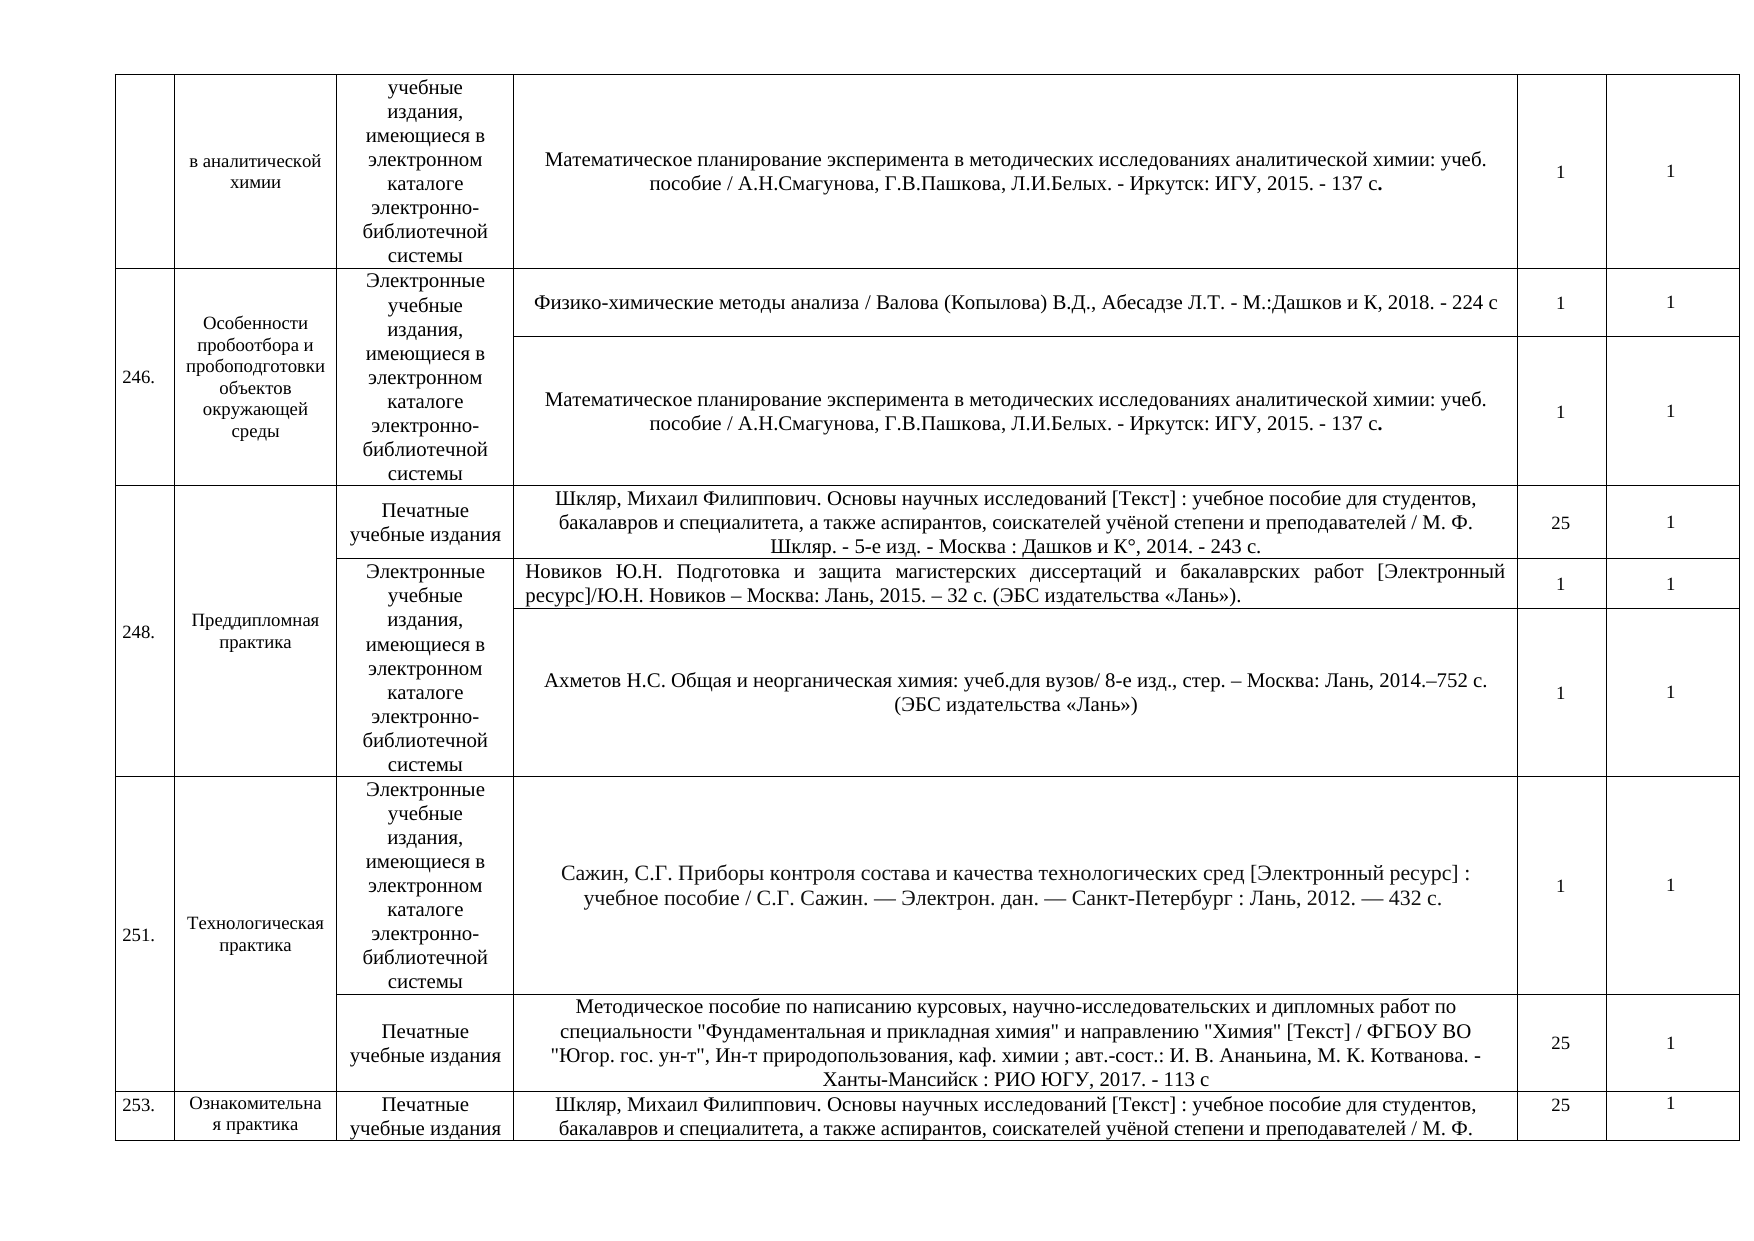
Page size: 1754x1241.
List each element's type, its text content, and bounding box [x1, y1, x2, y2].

table_cell 1 [1607, 1092, 1739, 1140]
table_cell Преддипломная практика [175, 486, 336, 776]
table_cell Печатные учебные издания [337, 1092, 381, 1140]
table_cell Электронные учебные издания, имеющиеся в электронном каталоге электронно-библиотечной системы [337, 269, 513, 485]
table_cell [116, 75, 174, 267]
table_cell Сажин, С.Г. Приборы контроля состава и качества технологических сред [Электронный ресурс] : учебное пособие / С.Г. Сажин. — Электрон. дан. — Санкт-Петербург : Лань, 2012. — 432 с. [514, 777, 1517, 993]
table_cell 1 [1607, 486, 1739, 558]
table_cell 1 [1607, 269, 1739, 336]
table_cell [116, 269, 174, 485]
table_cell 25 [1518, 486, 1606, 558]
table_cell Технологическая практика [175, 777, 336, 1091]
table_cell Математическое планирование эксперимента в методических исследованиях аналитической химии: учеб. пособие / А.Н.Смагунова, Г.В.Пашкова, Л.И.Белых. - Иркутск: ИГУ, 2015. - 137 с. [514, 337, 1517, 485]
table_cell Новиков Ю.Н. Подготовка и защита магистерских диссертаций и бакалаврских работ [Электронный ресурс]/Ю.Н. Новиков – Москва: Лань, 2015. – 32 с. (ЭБС издательства «Лань»). [514, 559, 1517, 607]
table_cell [337, 75, 513, 267]
table_cell 1 [1518, 559, 1606, 607]
table_cell 1 [1518, 75, 1606, 267]
table_cell 1 [1607, 337, 1739, 485]
table_cell Ахметов Н.С. Общая и неорганическая химия: учеб.для вузов/ 8-е изд., стер. – Москва: Лань, 2014.–752 с. (ЭБС издательства «Лань») [514, 609, 1517, 776]
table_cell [175, 1092, 336, 1140]
table_cell 1 [1518, 777, 1606, 993]
table_cell 1 [1607, 559, 1739, 607]
table_cell 25 [1518, 1092, 1606, 1140]
table_cell 25 [1518, 995, 1606, 1091]
table_cell 1 [1607, 995, 1739, 1091]
table_cell 1 [1607, 75, 1739, 267]
table_cell [116, 1092, 174, 1140]
table_cell Печатные учебные издания [469, 1092, 513, 1140]
table_cell Математическое планирование эксперимента в методических исследованиях аналитической химии: учеб. пособие / А.Н.Смагунова, Г.В.Пашкова, Л.И.Белых. - Иркутск: ИГУ, 2015. - 137 с. [514, 75, 1517, 267]
table_cell 1 [1518, 609, 1606, 776]
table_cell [175, 75, 336, 267]
table_cell [116, 777, 174, 1091]
table_cell 1 [1607, 609, 1739, 776]
table_cell Печатные учебные издания [337, 486, 513, 558]
table_cell 1 [1518, 337, 1606, 485]
table_cell Электронные учебные издания, имеющиеся в электронном каталоге электронно-библиотечной системы [337, 559, 513, 776]
table_cell Печатные учебные издания [337, 995, 513, 1091]
table_cell Особенности пробоотбора и пробоподготовки объектов окружающей среды [175, 269, 336, 485]
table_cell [514, 1092, 1517, 1140]
table_cell [116, 486, 174, 776]
table_cell Физико-химические методы анализа / Валова (Копылова) В.Д., Абесадзе Л.Т. - М.:Дашков и К, 2018. - 224 с [514, 269, 1517, 336]
table_cell 1 [1607, 777, 1739, 993]
table_cell 1 [1518, 269, 1606, 336]
table_cell Электронные учебные издания, имеющиеся в электронном каталоге электронно-библиотечной системы [337, 777, 513, 993]
